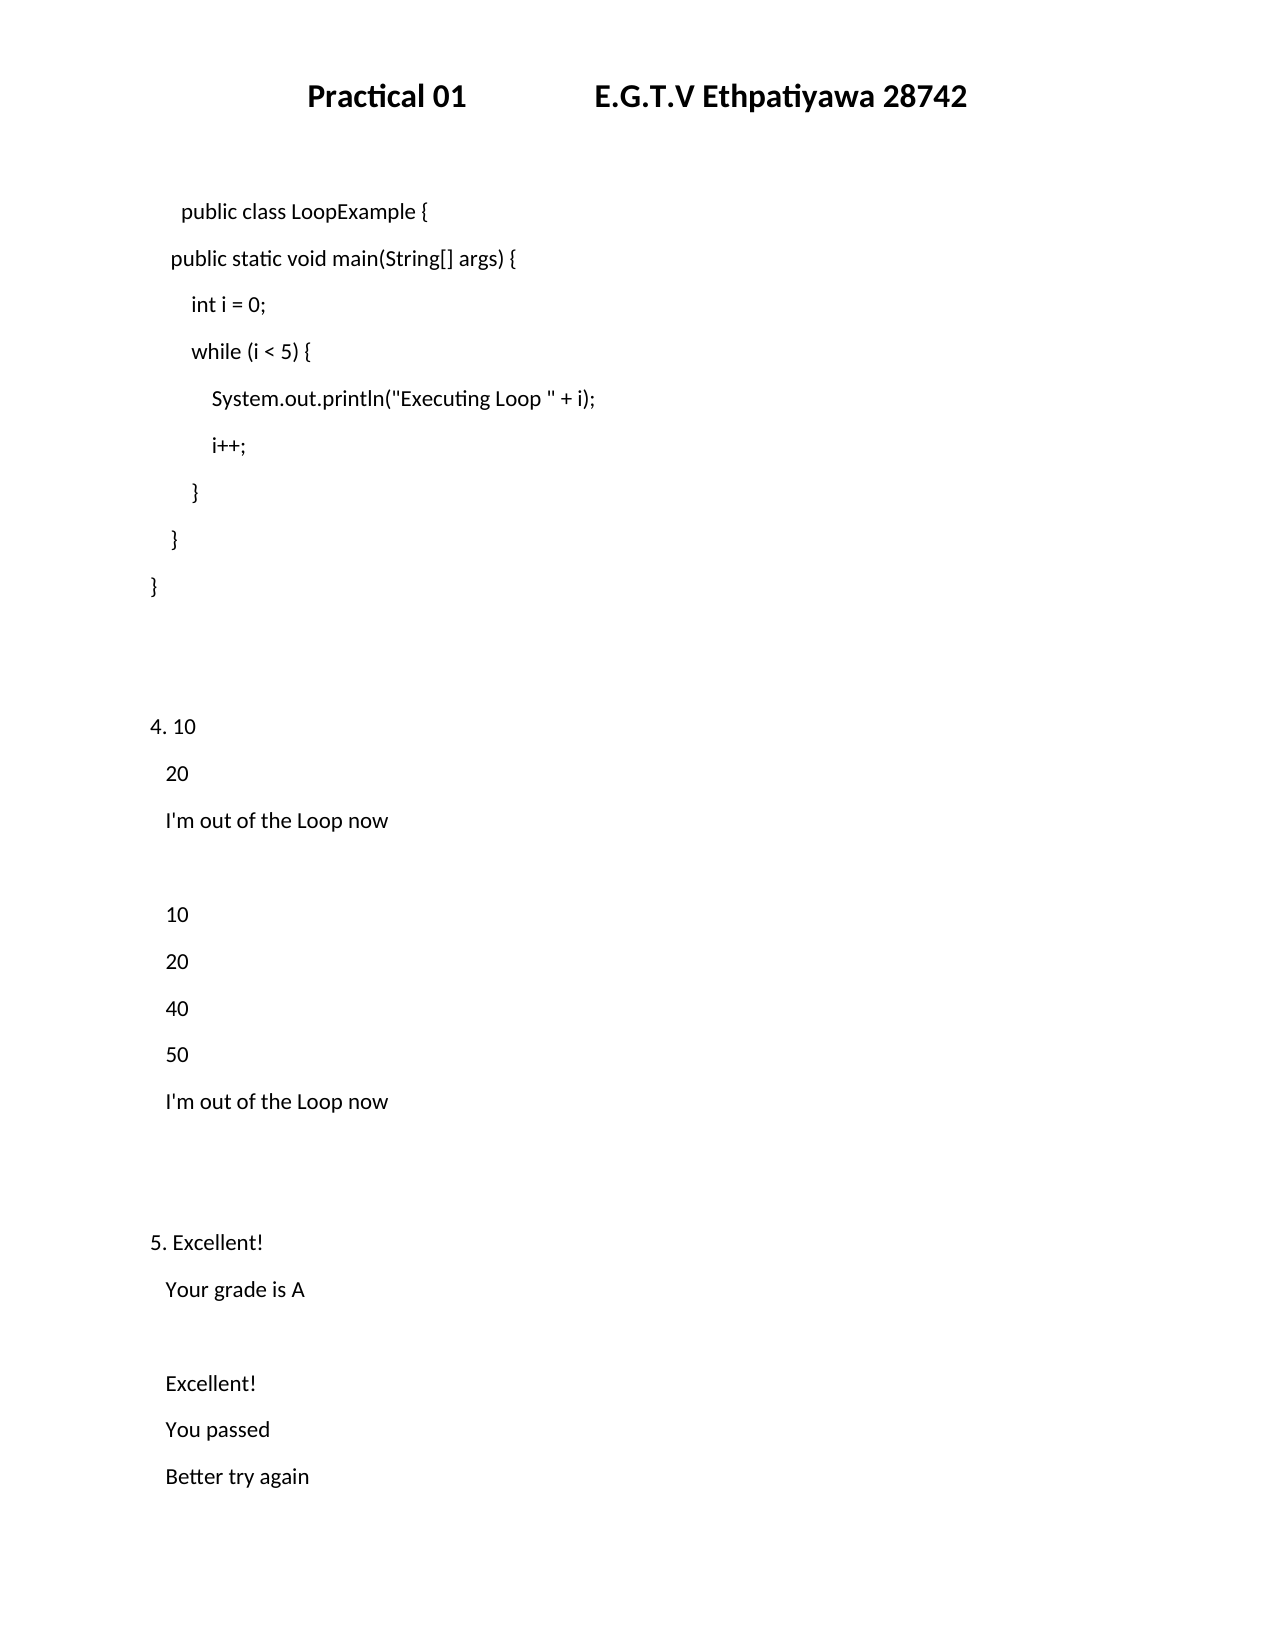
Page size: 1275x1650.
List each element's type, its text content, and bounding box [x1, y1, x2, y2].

text } [150, 525, 1125, 553]
text I'm out of the Loop now [150, 1087, 1125, 1116]
text 10 [150, 900, 1125, 928]
text while (i < 5) { [150, 337, 1125, 366]
text I'm out of the Loop now [150, 806, 1125, 834]
text 5. Excellent! [150, 1228, 1125, 1256]
text public class LoopExample { [150, 197, 1125, 225]
text 40 [150, 994, 1125, 1022]
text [150, 244, 1125, 272]
text int i = 0; [150, 291, 1125, 319]
text Excellent! [150, 1369, 1125, 1397]
text i++; [150, 431, 1125, 459]
text 20 [150, 759, 1125, 787]
text 20 [150, 947, 1125, 975]
text You passed [150, 1416, 1125, 1444]
text Better try again [150, 1462, 1125, 1491]
text } [150, 478, 1125, 506]
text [150, 384, 1125, 412]
text } [150, 572, 1125, 600]
text 4. 10 [150, 712, 1125, 741]
text 50 [150, 1041, 1125, 1069]
text Your grade is A [150, 1275, 1125, 1303]
